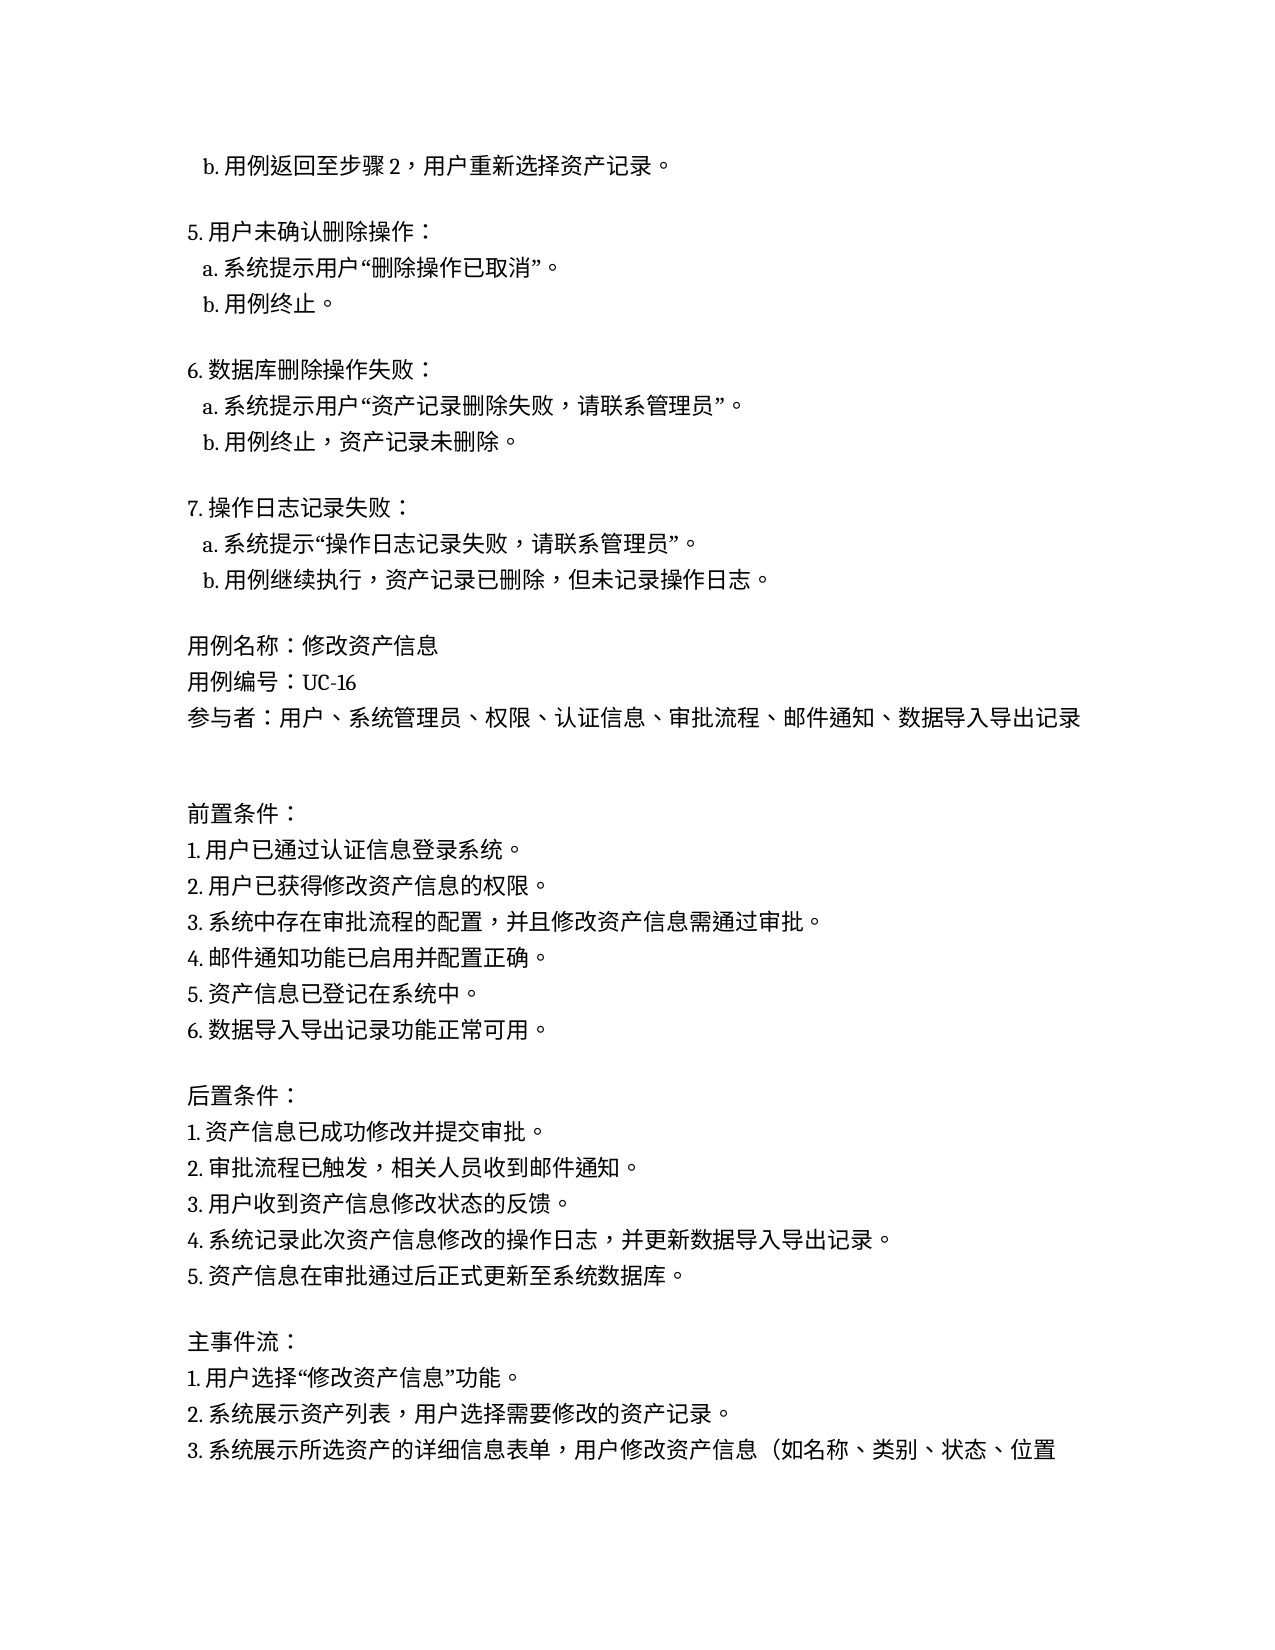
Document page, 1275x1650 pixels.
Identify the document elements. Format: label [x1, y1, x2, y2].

text [187, 150, 1087, 1465]
